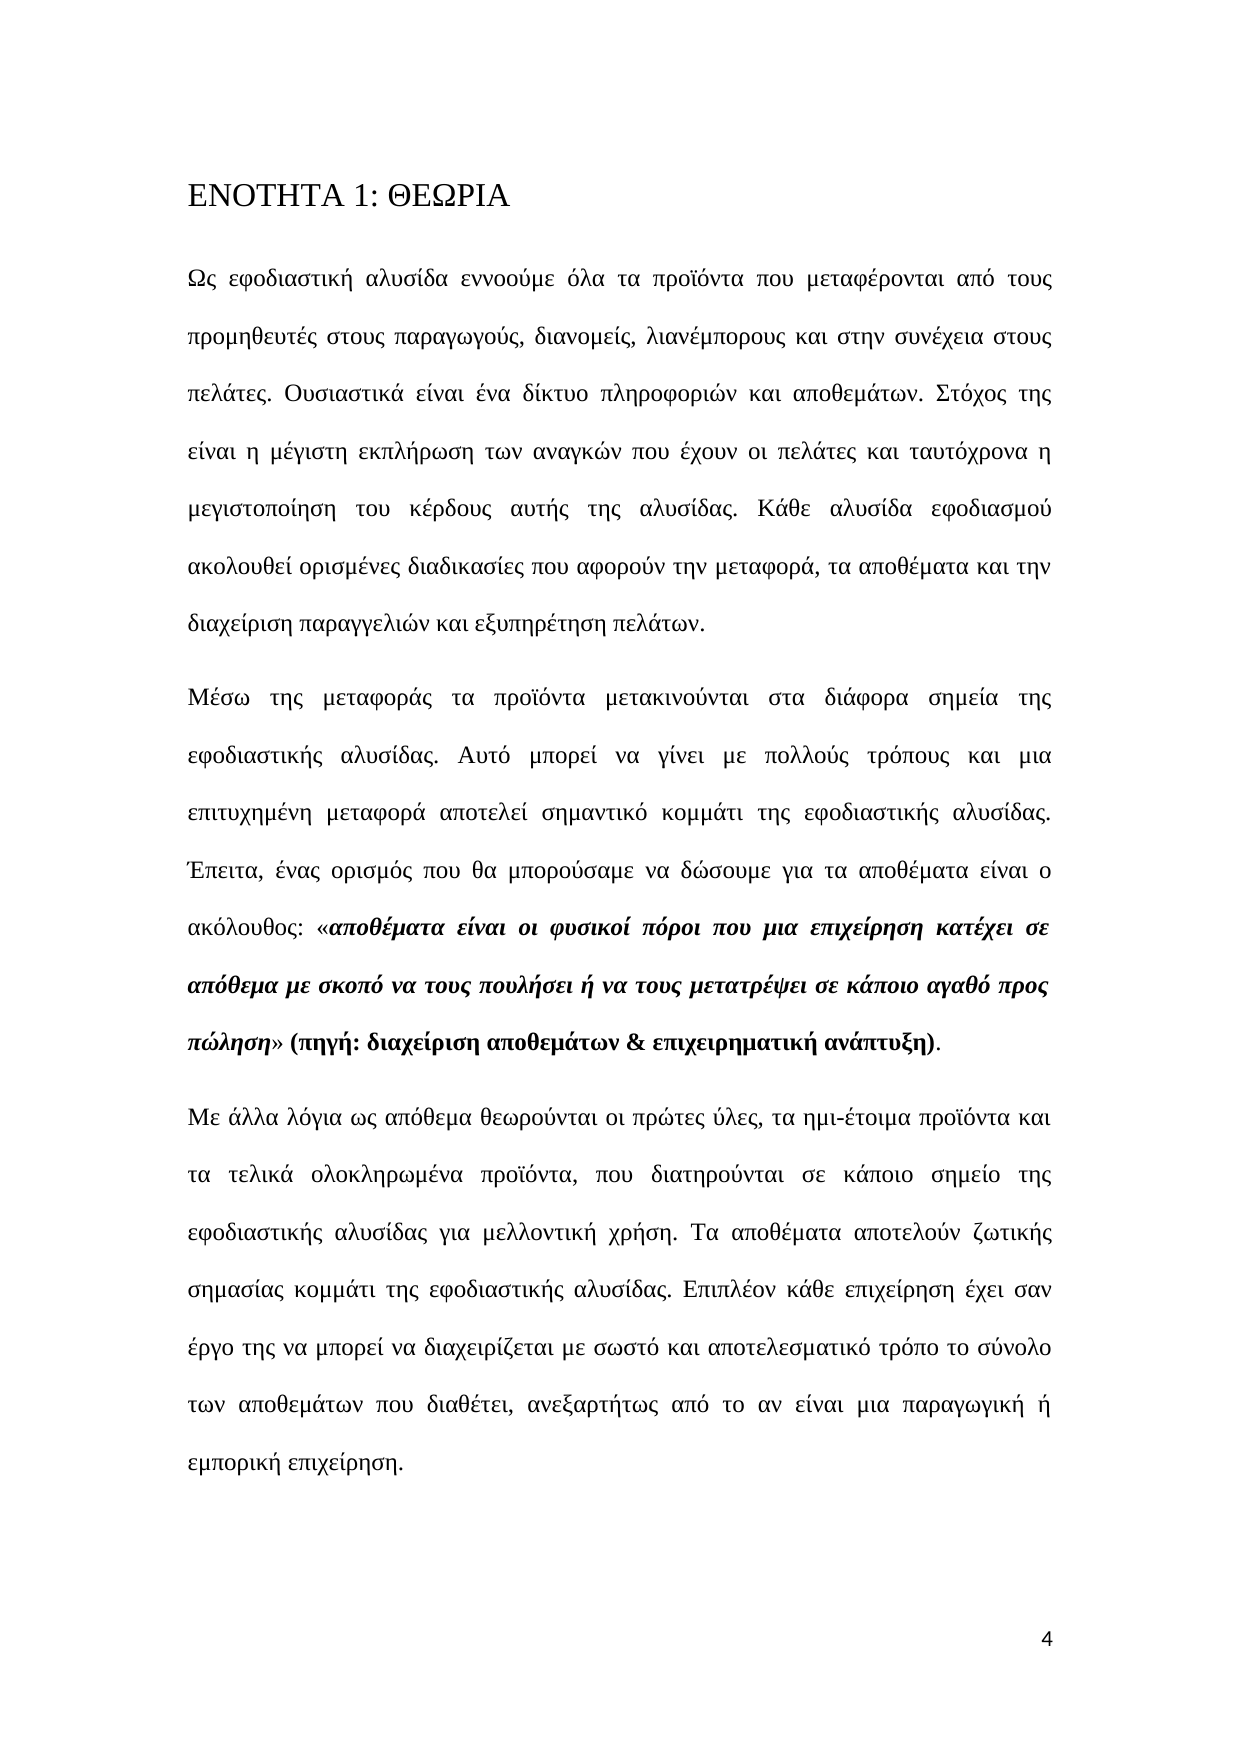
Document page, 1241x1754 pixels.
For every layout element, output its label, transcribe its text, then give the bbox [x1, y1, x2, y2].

text Ως εφοδιαστική αλυσίδα εννοούμε όλα τα προϊόντα που μεταφέρονται από τους προμηθευτές στους παραγωγούς, διανομείς, λιανέμπορους και στην συνέχεια στους πελάτες. Ουσιαστικά είναι ένα δίκτυο πληροφοριών και αποθεμάτων. Στόχος της είναι η μέγιστη εκπλήρωση των αναγκών που έχουν οι πελάτες και ταυτόχρονα η μεγιστοποίηση του κέρδους αυτής της αλυσίδας. Κάθε αλυσίδα εφοδιασμού ακολουθεί ορισμένες διαδικασίες που αφορούν την μεταφορά, τα αποθέματα και την διαχείριση παραγγελιών και εξυπηρέτηση πελάτων. [187, 263, 1053, 637]
text Μέσω της μεταφοράς τα προϊόντα μετακινούνται στα διάφορα σημεία της εφοδιαστικής αλυσίδας. Αυτό μπορεί να γίνει με πολλούς τρόπους και μια επιτυχημένη μεταφορά αποτελεί σημαντικό κομμάτι της εφοδιαστικής αλυσίδας. Έπειτα, ένας ορισμός που θα μπορούσαμε να δώσουμε για τα αποθέματα είναι ο ακόλουθος: «αποθέματα είναι οι φυσικοί πόροι που μια επιχείρηση κατέχει σε απόθεμα με σκοπό να τους πουλήσει ή να τους μετατρέψει σε κάποιο αγαθό προς πώληση» (πηγή: διαχείριση αποθεμάτων & επιχειρηματική ανάπτυξη). [187, 682, 1053, 1056]
subtitle ΕΝΟΤΗΤΑ 1: ΘΕΩΡΙΑ [187, 175, 1053, 213]
text Με άλλα λόγια ως απόθεμα θεωρούνται οι πρώτες ύλες, τα ημι-έτοιμα προϊόντα και τα τελικά ολοκληρωμένα προϊόντα, που διατηρούνται σε κάποιο σημείο της εφοδιαστικής αλυσίδας για μελλοντική χρήση. Τα αποθέματα αποτελούν ζωτικής σημασίας κομμάτι της εφοδιαστικής αλυσίδας. Επιπλέον κάθε επιχείρηση έχει σαν έργο της να μπορεί να διαχειρίζεται με σωστό και αποτελεσματικό τρόπο το σύνολο των αποθεμάτων που διαθέτει, ανεξαρτήτως από το αν είναι μια παραγωγική ή εμπορική επιχείρηση. [187, 1102, 1053, 1475]
